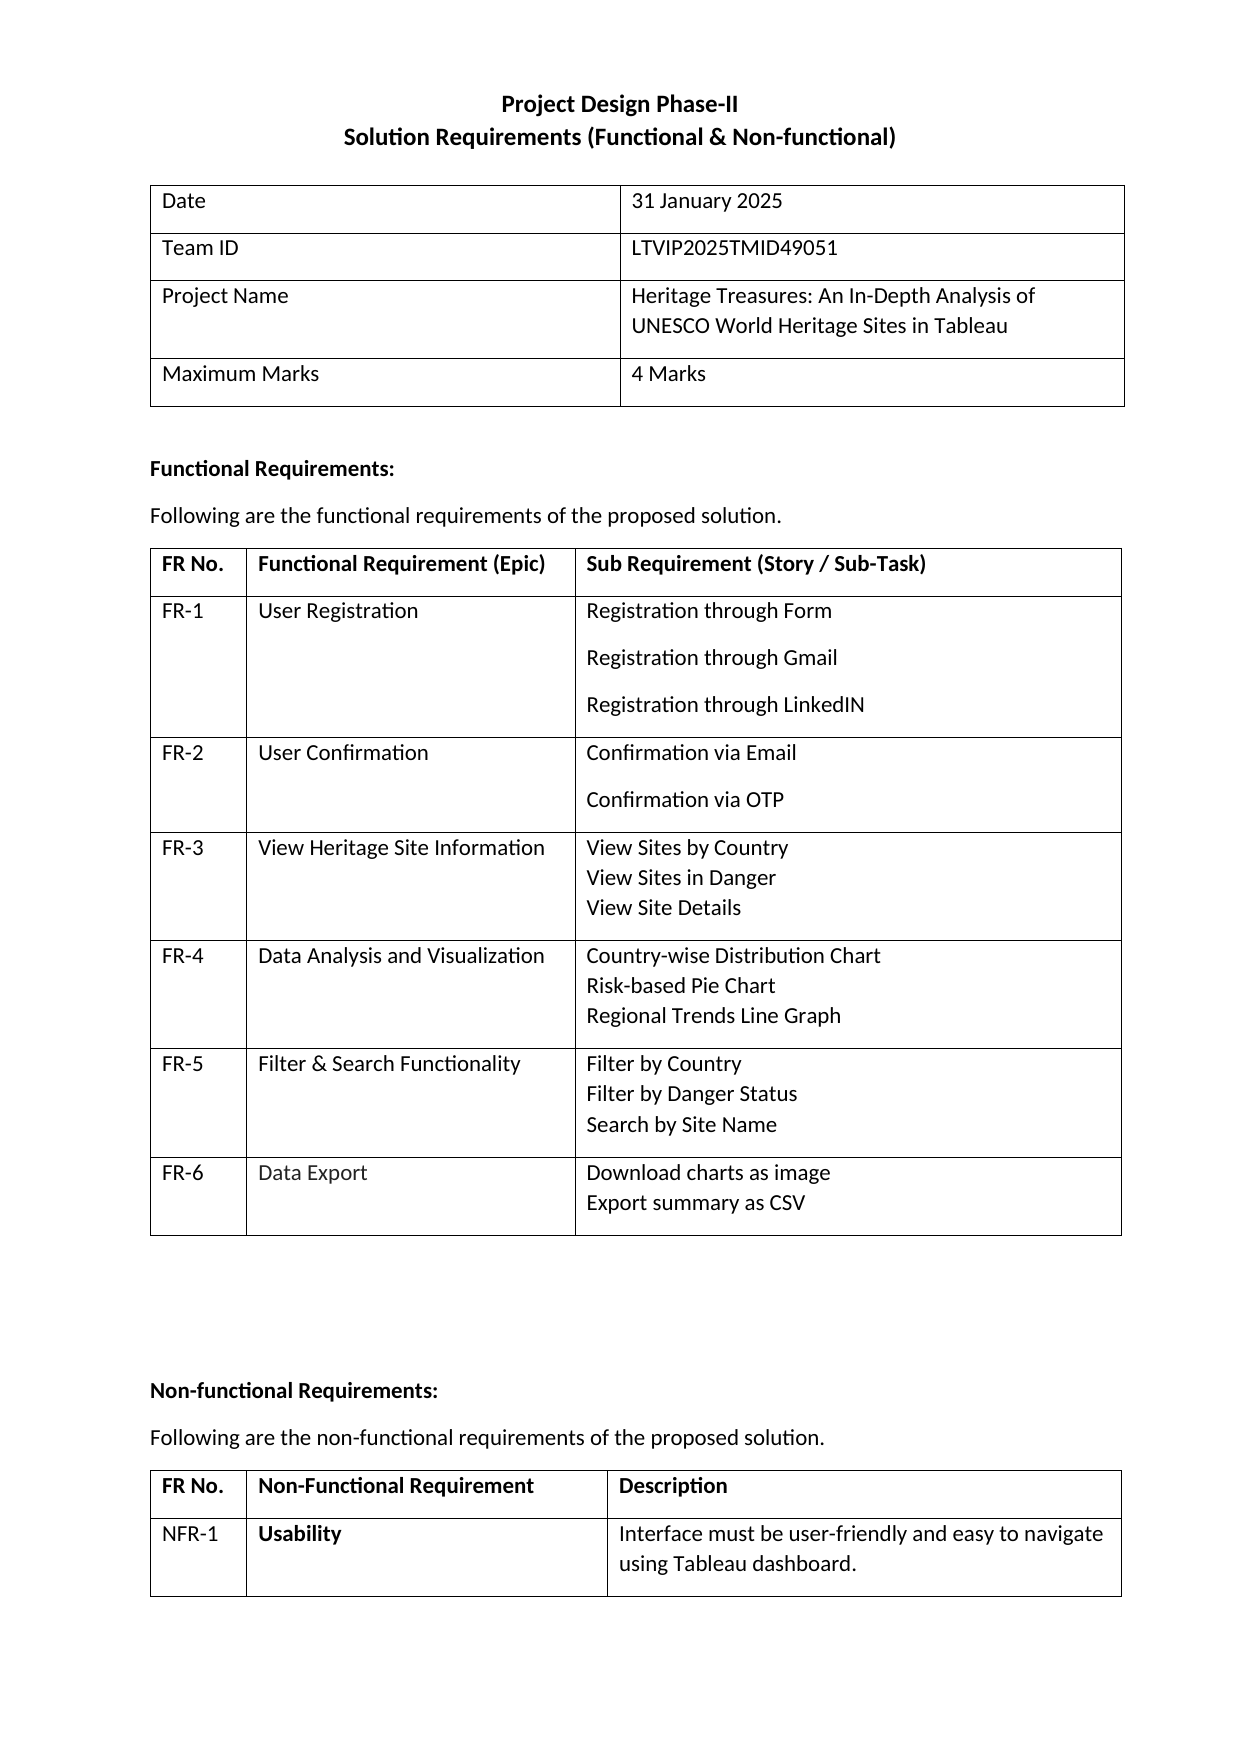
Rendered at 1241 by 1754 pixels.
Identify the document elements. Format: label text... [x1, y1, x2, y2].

table_cell 4 Marks [621, 359, 1124, 406]
table_cell FR-2 [151, 738, 246, 832]
table_cell Interface must be user-friendly and easy to navigate using Tableau dashboard. [608, 1519, 1121, 1596]
table_cell View Heritage Site Information [247, 833, 575, 940]
table_header Sub Requirement (Story / Sub-Task) [576, 549, 1121, 596]
table_cell NFR-1 [151, 1519, 246, 1596]
table_cell Registration through Form Registration through Gmail Registration through LinkedIN [576, 597, 1121, 737]
table_header FR No. [151, 549, 246, 596]
table_cell Confirmation via Email Confirmation via OTP [576, 738, 1121, 832]
table_cell FR-5 [151, 1049, 246, 1157]
table_cell Filter & Search Functionality [247, 1049, 575, 1157]
table_cell Heritage Treasures: An In-Depth Analysis of UNESCO World Heritage Sites in Tableau [621, 281, 1124, 358]
table_cell User Registration [247, 597, 575, 737]
text Functional Requirements: [150, 454, 1090, 482]
table_cell Usability [247, 1519, 607, 1596]
table_cell Download charts as image Export summary as CSV [576, 1158, 1121, 1234]
table_cell Project Name [151, 281, 620, 358]
table_header FR No. [151, 1471, 246, 1518]
table_header Non-Functional Requirement [247, 1471, 607, 1518]
text Following are the non-functional requirements of the proposed solution. [150, 1423, 1090, 1451]
table_cell FR-6 [151, 1158, 246, 1234]
table_header Description [608, 1471, 1121, 1518]
table_cell User Confirmation [247, 738, 575, 832]
table_header 31 January 2025 [621, 186, 1124, 232]
text Solution Requirements (Functional & Non-functional) [150, 122, 1090, 152]
table_cell Data Export [247, 1158, 575, 1234]
table_cell Data Analysis and Visualization [247, 941, 575, 1048]
text Non-functional Requirements: [150, 1376, 1090, 1404]
table_cell Filter by Country Filter by Danger Status Search by Site Name [576, 1049, 1121, 1157]
table_cell View Sites by Country View Sites in Danger View Site Details [576, 833, 1121, 940]
table_header Date [151, 186, 620, 232]
table_cell Maximum Marks [151, 359, 620, 406]
table_cell LTVIP2025TMID49051 [621, 234, 1124, 280]
table_header Functional Requirement (Epic) [247, 549, 575, 596]
table_cell FR-1 [151, 597, 246, 737]
table_cell Team ID [151, 234, 620, 280]
table_cell Country-wise Distribution Chart Risk-based Pie Chart Regional Trends Line Graph [576, 941, 1121, 1048]
table_cell FR-4 [151, 941, 246, 1048]
table_cell FR-3 [151, 833, 246, 940]
text Project Design Phase-II [150, 89, 1090, 119]
text Following are the functional requirements of the proposed solution. [150, 501, 1090, 529]
